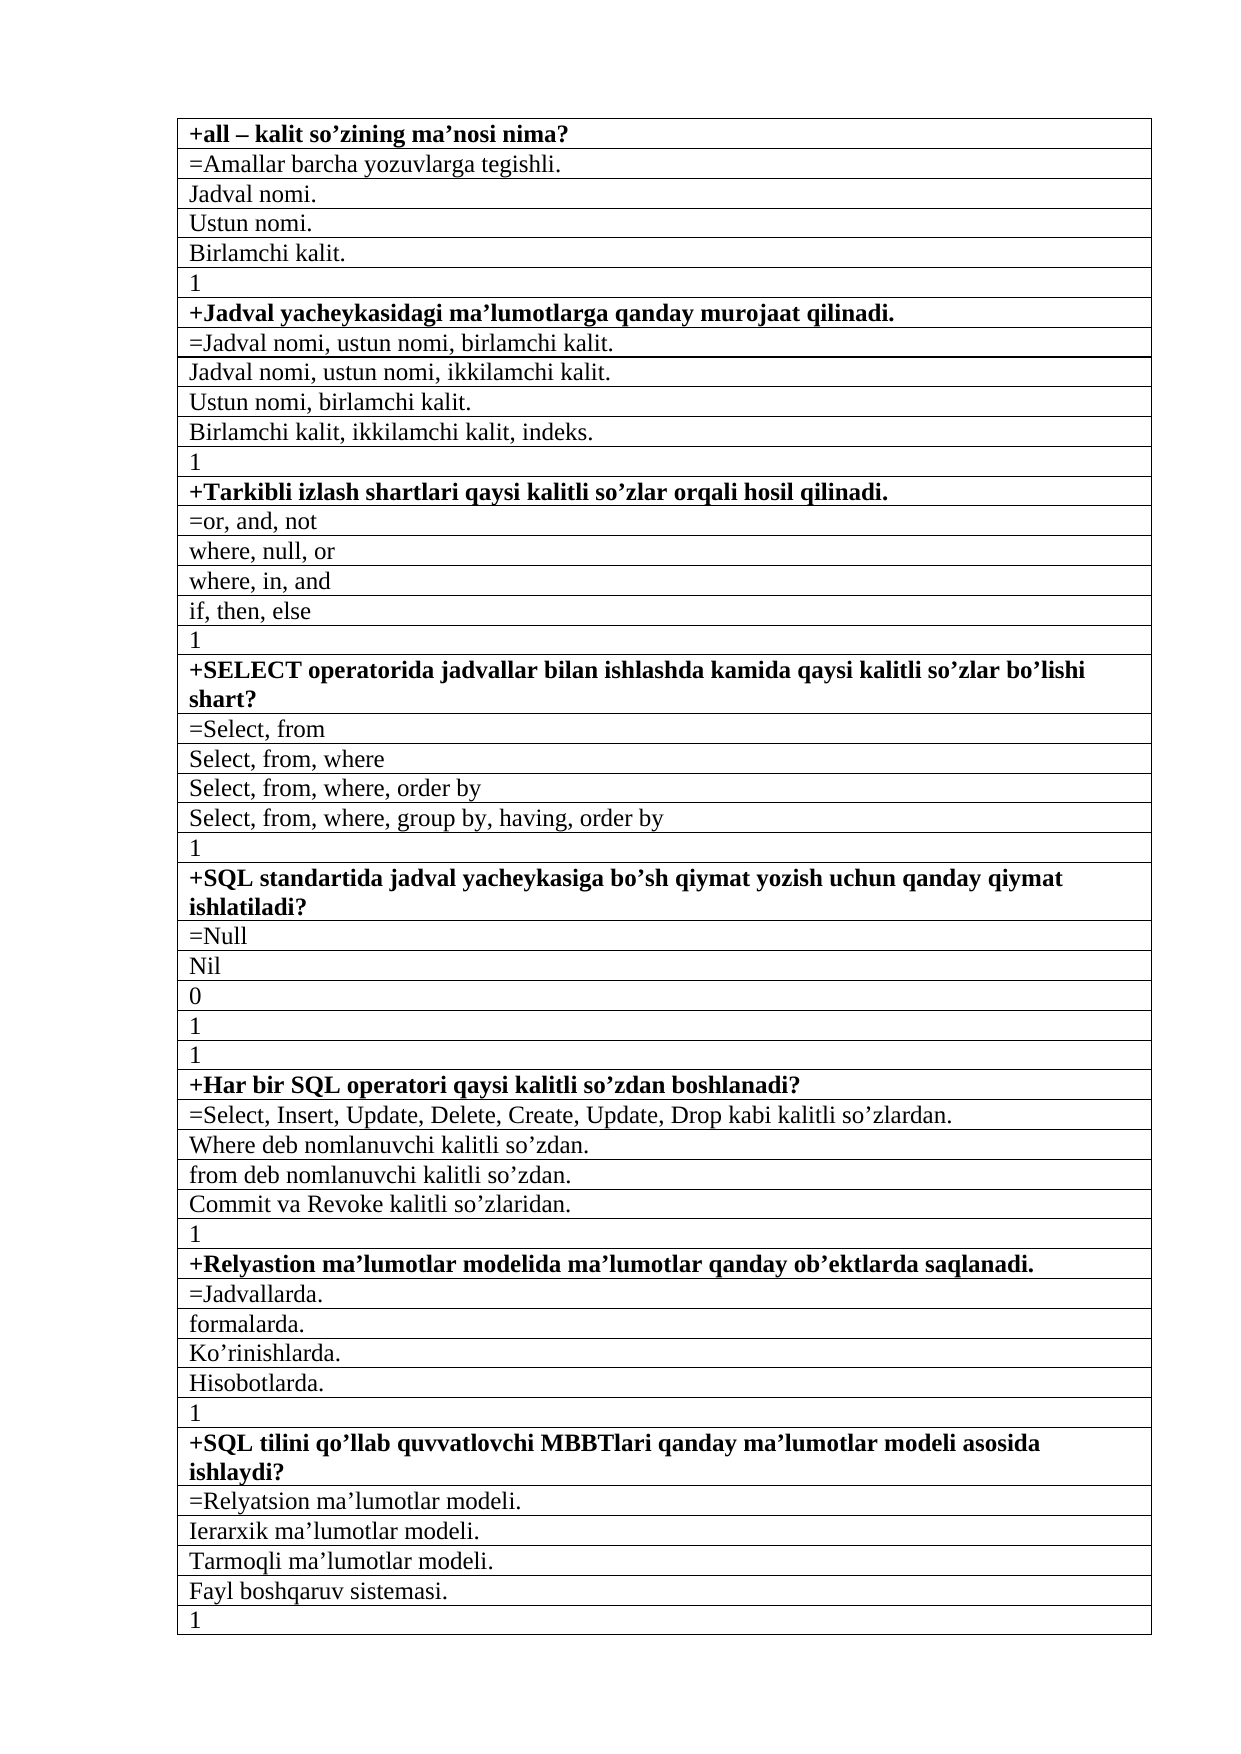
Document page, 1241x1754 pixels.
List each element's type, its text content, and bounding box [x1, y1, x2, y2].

table_cell Ko’rinishlarda. [178, 1339, 1151, 1367]
table_cell =or, and, not [178, 506, 1151, 535]
table_cell 1 [178, 1219, 1151, 1248]
table_cell +Relyastion ma’lumotlar modelida ma’lumotlar qanday ob’ektlarda saqlanadi. [178, 1249, 1151, 1278]
table_cell Jadval nomi. [178, 179, 1151, 207]
table_cell 1 [178, 833, 1151, 862]
table_cell 1 [178, 1011, 1151, 1039]
table_cell where, null, or [178, 536, 1151, 565]
table_cell +SQL standartida jadval yacheykasiga bo’sh qiymat yozish uchun qanday qiymat ishlatiladi? [178, 863, 1151, 920]
table_cell 1 [178, 1041, 1151, 1069]
table_cell =Select, Insert, Update, Delete, Create, Update, Drop kabi kalitli so’zlardan. [178, 1100, 1151, 1129]
table_cell Commit va Revoke kalitli so’zlaridan. [178, 1190, 1151, 1218]
table_cell 1 [178, 1606, 1151, 1634]
table_cell =Amallar barcha yozuvlarga tegishli. [178, 149, 1151, 178]
table_cell Select, from, where, group by, having, order by [178, 803, 1151, 832]
table_cell 0 [178, 981, 1151, 1010]
table_cell +Har bir SQL operatori qaysi kalitli so’zdan boshlanadi? [178, 1070, 1151, 1099]
table_cell if, then, else [178, 596, 1151, 624]
table_cell +SQL tilini qo’llab quvvatlovchi MBBTlari qanday ma’lumotlar modeli asosida ishlaydi? [178, 1428, 1151, 1485]
table_cell Select, from, where, order by [178, 774, 1151, 802]
table_cell Birlamchi kalit. [178, 238, 1151, 267]
table_cell =Select, from [178, 714, 1151, 743]
table_cell 1 [178, 447, 1151, 476]
table_cell Ierarxik ma’lumotlar modeli. [178, 1516, 1151, 1545]
table_cell Select, from, where [178, 744, 1151, 772]
table_cell Jadval nomi, ustun nomi, ikkilamchi kalit. [178, 358, 1151, 386]
table_cell where, in, and [178, 566, 1151, 595]
table_cell =Jadval nomi, ustun nomi, birlamchi kalit. [178, 328, 1151, 356]
table_cell =Jadvallarda. [178, 1279, 1151, 1308]
table_cell Tarmoqli ma’lumotlar modeli. [178, 1546, 1151, 1575]
table_cell 1 [178, 1398, 1151, 1427]
table_cell Ustun nomi, birlamchi kalit. [178, 387, 1151, 416]
table_cell +Jadval yacheykasidagi ma’lumotlarga qanday murojaat qilinadi. [178, 298, 1151, 327]
table_cell =Null [178, 921, 1151, 950]
table_cell Nil [178, 951, 1151, 980]
table_cell 1 [178, 268, 1151, 297]
table_cell Where deb nomlanuvchi kalitli so’zdan. [178, 1130, 1151, 1159]
table_cell Fayl boshqaruv sistemasi. [178, 1576, 1151, 1604]
table_cell from deb nomlanuvchi kalitli so’zdan. [178, 1160, 1151, 1188]
table_cell Ustun nomi. [178, 209, 1151, 237]
table_cell +Tarkibli izlash shartlari qaysi kalitli so’zlar orqali hosil qilinadi. [178, 477, 1151, 505]
table_cell Birlamchi kalit, ikkilamchi kalit, indeks. [178, 417, 1151, 446]
table_cell +SELECT operatorida jadvallar bilan ishlashda kamida qaysi kalitli so’zlar bo’lishi shart? [178, 655, 1151, 713]
table_cell 1 [178, 626, 1151, 654]
table_cell Hisobotlarda. [178, 1368, 1151, 1397]
table_cell formalarda. [178, 1309, 1151, 1337]
table_cell +all – kalit so’zining ma’nosi nima? [178, 119, 1151, 148]
table_cell =Relyatsion ma’lumotlar modeli. [178, 1486, 1151, 1515]
